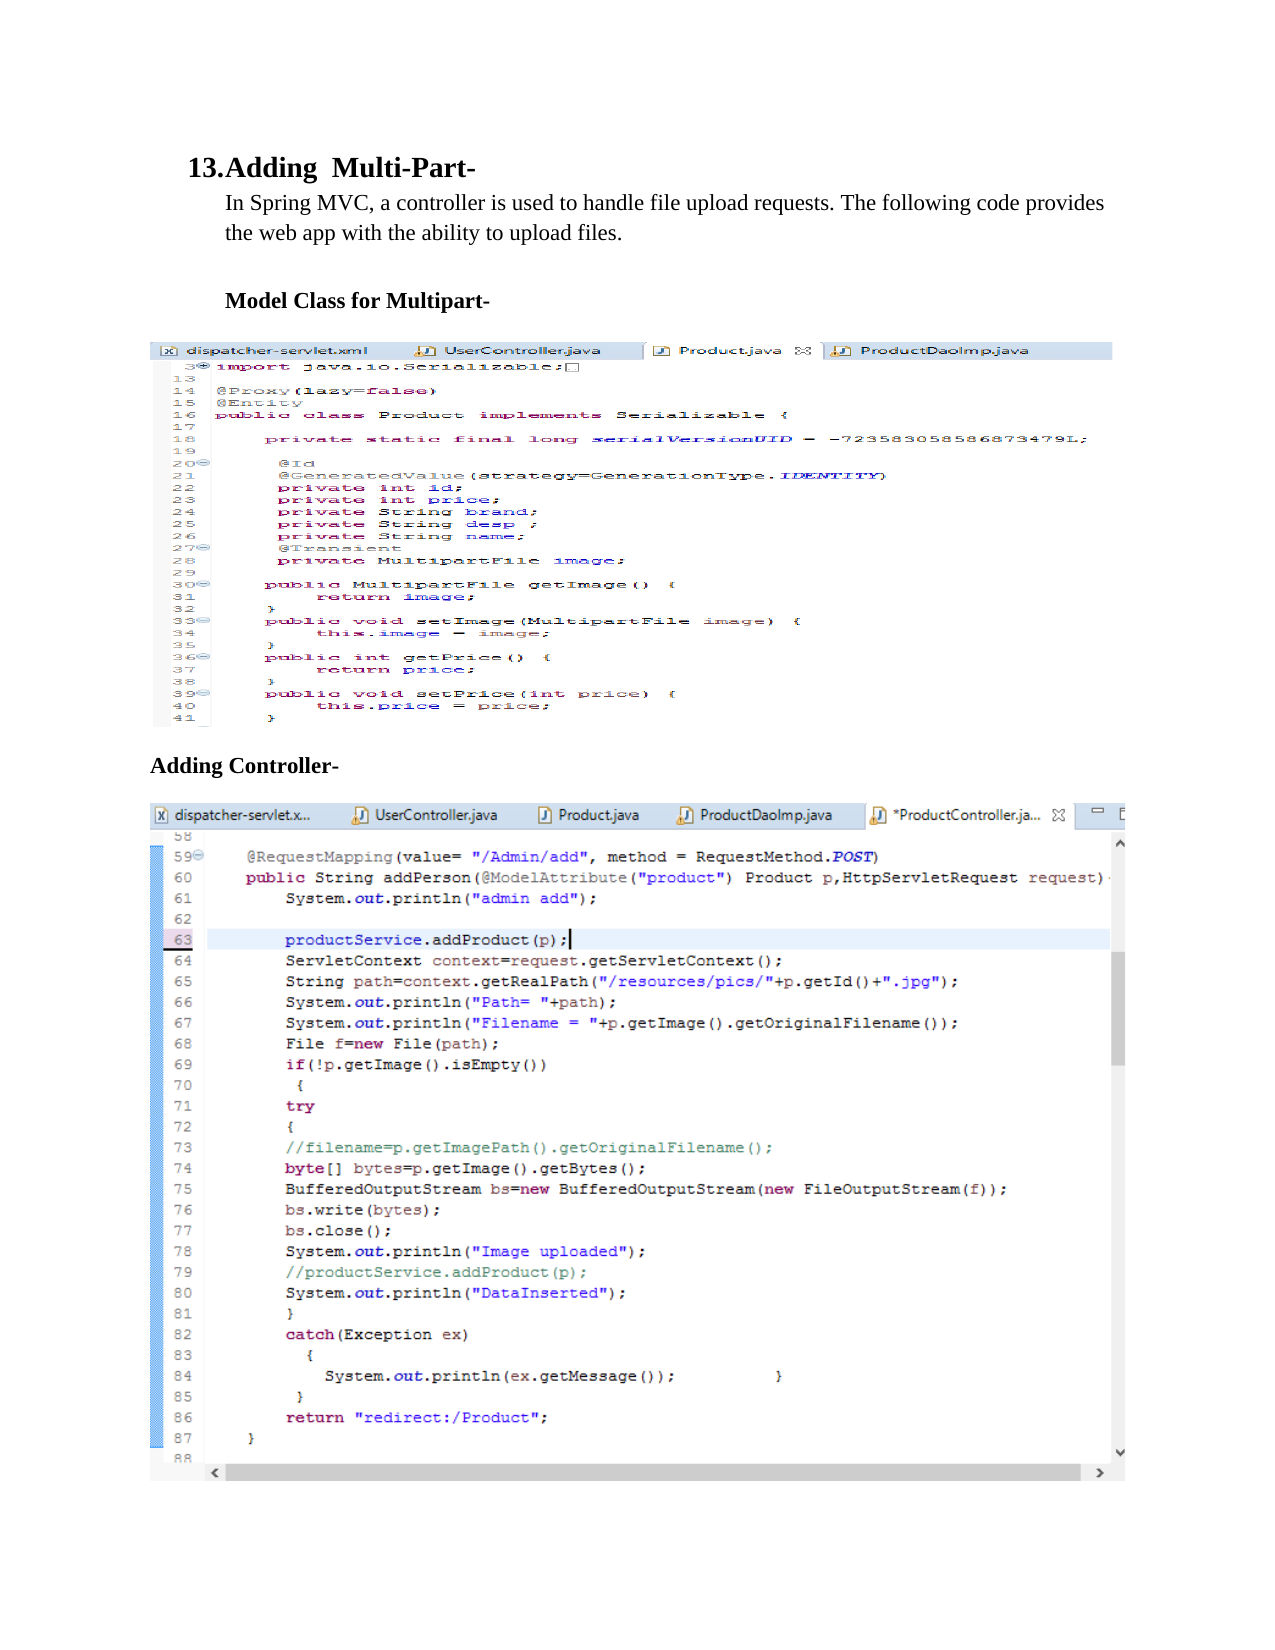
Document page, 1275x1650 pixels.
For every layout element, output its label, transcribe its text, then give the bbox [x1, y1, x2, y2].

picture [150, 342, 1113, 727]
picture [150, 803, 1125, 1481]
list In Spring MVC, a controller is used to handle file upload requests. The following code provides the web app with the ability to upload files. [225, 188, 1125, 245]
list Model Class for Multipart- [225, 287, 1125, 314]
text Adding Controller- [150, 752, 1125, 778]
list Adding Multi-Part- [187, 150, 1125, 183]
